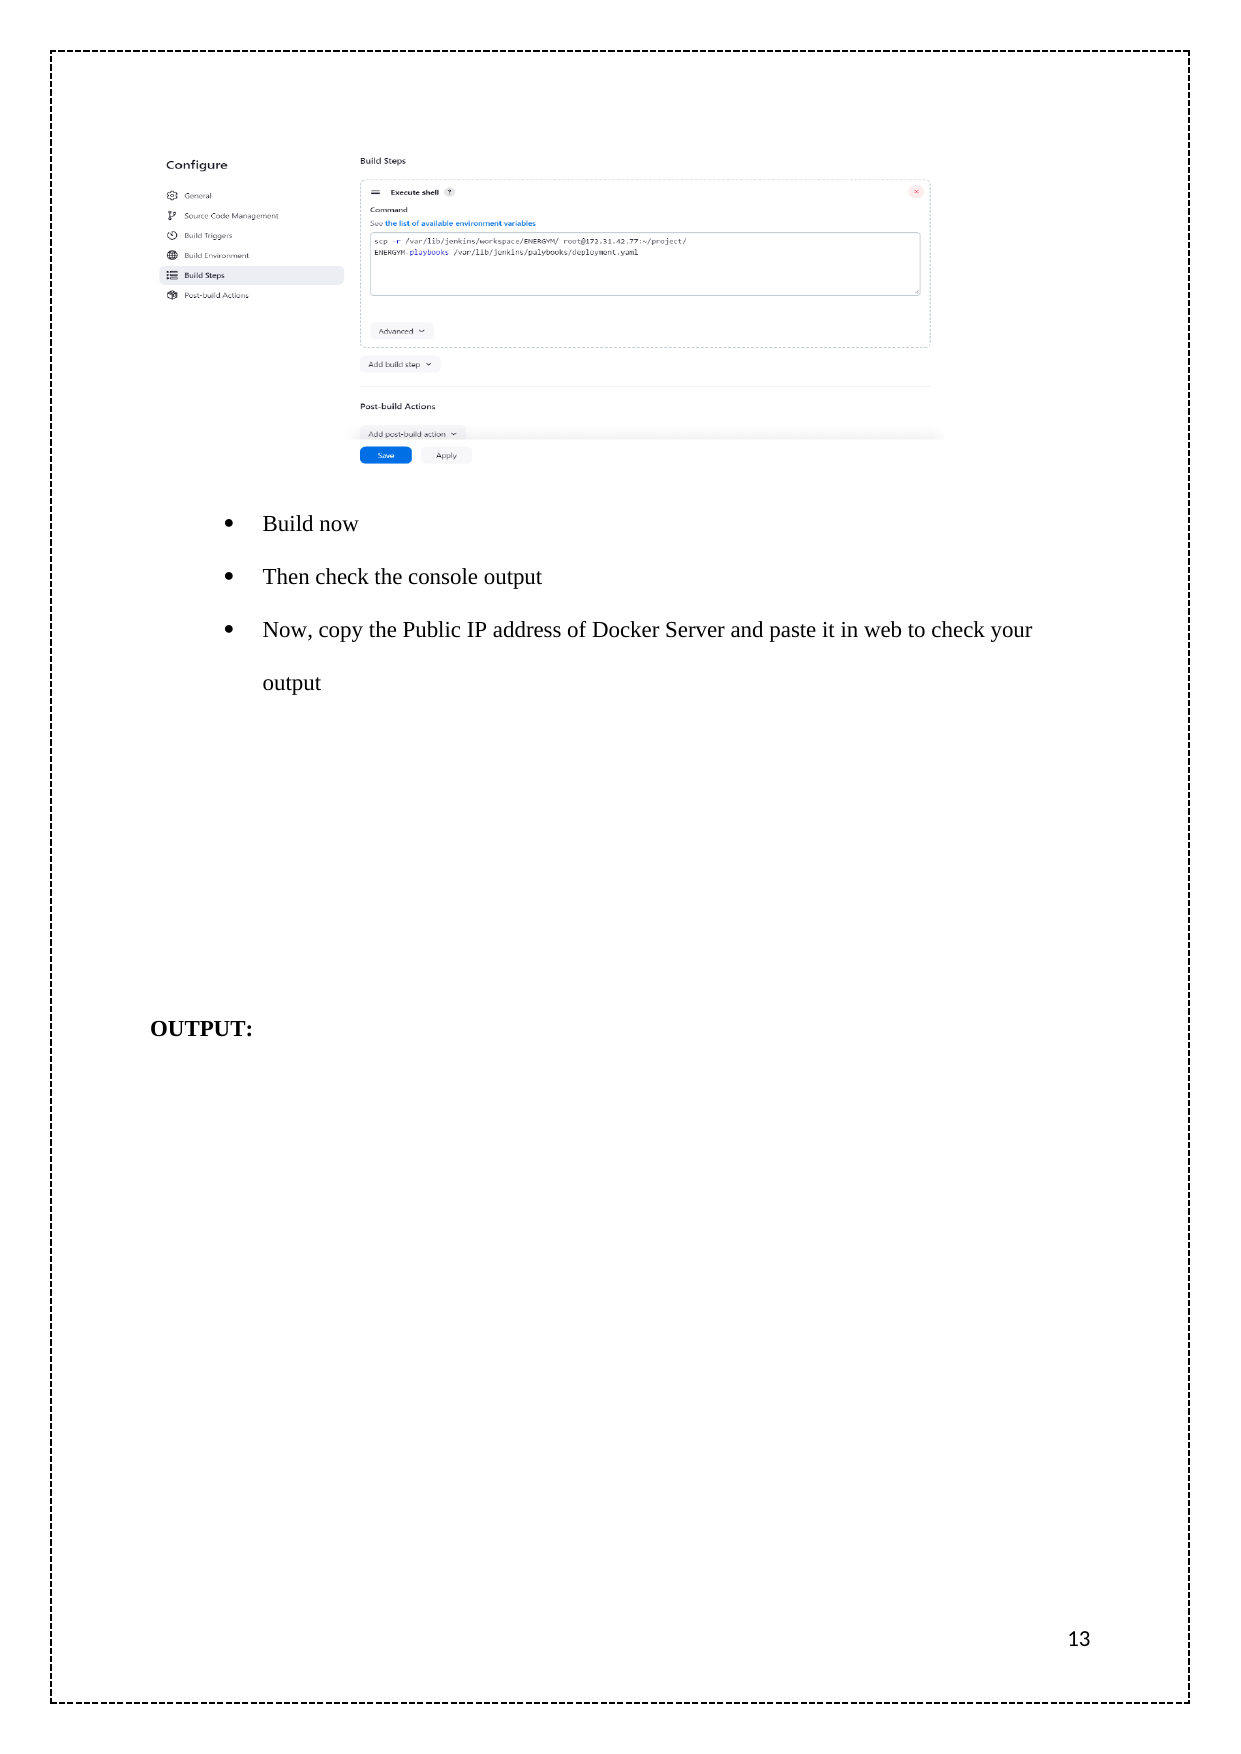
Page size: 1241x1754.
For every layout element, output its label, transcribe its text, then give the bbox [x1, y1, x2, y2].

list Build now [225, 511, 1090, 537]
text OUTPUT: [150, 1016, 1090, 1042]
list Now, copy the Public IP address of Docker Server and paste it in web to check your output [225, 616, 1090, 695]
picture [150, 150, 1002, 468]
list Then check the console output [225, 563, 1090, 589]
